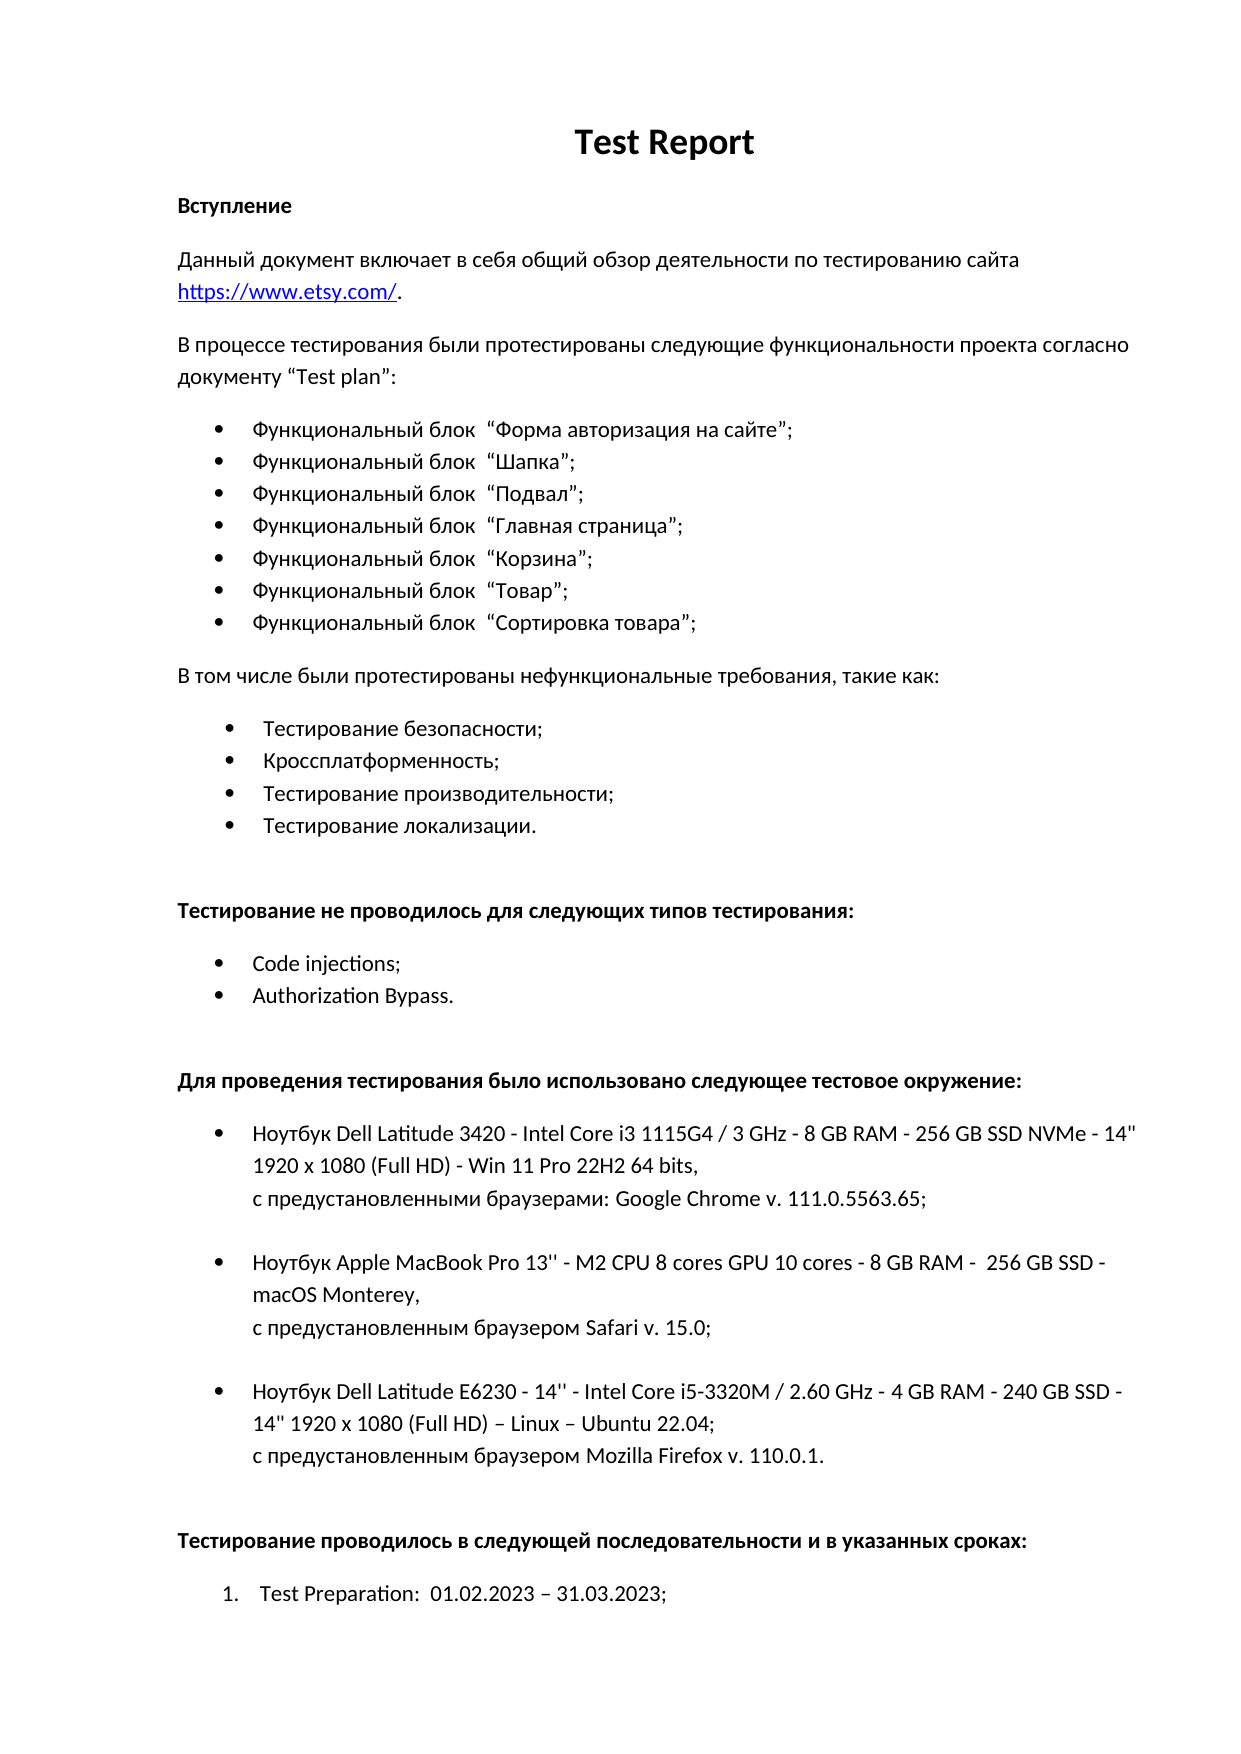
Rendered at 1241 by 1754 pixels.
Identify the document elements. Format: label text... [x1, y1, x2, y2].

list Code injections; [215, 949, 1152, 977]
list Функциональный блок “Сортировка товара”; [215, 608, 1152, 636]
list Функциональный блок “Шапка”; [215, 447, 1152, 475]
list с предустановленным браузером Mozilla Firefox v. 110.0.1. [252, 1441, 1152, 1469]
list 1. Test Preparation: 01.02.2023 – 31.03.2023; [222, 1579, 1152, 1608]
list Тестирование производительности; [226, 779, 1152, 807]
list Тестирование безопасности; [226, 714, 1152, 742]
text Тестирование не проводилось для следующих типов тестирования: [177, 896, 1152, 924]
list Ноутбук Dell Latitude 3420 - Intel Core i3 1115G4 / 3 GHz - 8 GB RAM - 256 GB SSD NVMe - 14" 1920 x 1080 (Full HD) - Win 11 Pro 22H2 64 bits, [215, 1119, 1152, 1180]
list Функциональный блок “Главная страница”; [215, 512, 1152, 540]
list с предустановленным браузером Safari v. 15.0; [252, 1313, 1152, 1341]
list Кроссплатформенность; [226, 746, 1152, 774]
list Функциональный блок “Корзина”; [215, 544, 1152, 572]
list Функциональный блок “Товар”; [215, 576, 1152, 604]
text Test Report [177, 118, 1152, 164]
text В том числе были протестированы нефункциональные требования, такие как: [177, 661, 1152, 689]
list Функциональный блок “Подвал”; [215, 479, 1152, 507]
list Ноутбук Dell Latitude E6230 - 14'' - Intel Core i5-3320M / 2.60 GHz - 4 GB RAM - 240 GB SSD - 14" 1920 x 1080 (Full HD) – Linux – Ubuntu 22.04; [215, 1377, 1152, 1437]
text Для проведения тестирования было использовано следующее тестовое окружение: [177, 1066, 1152, 1094]
text Данный документ включает в себя общий обзор деятельности по тестированию сайта https://www.etsy.com/. [177, 245, 1152, 305]
list Ноутбук Apple MacBook Pro 13'' - M2 CPU 8 cores GPU 10 cores - 8 GB RAM - 256 GB SSD - macOS Monterey, [215, 1248, 1152, 1308]
list Тестирование локализации. [226, 811, 1152, 839]
text В процессе тестирования были протестированы следующие функциональности проекта согласно документу “Test plan”: [177, 330, 1152, 390]
list Функциональный блок “Форма авторизация на сайте”; [215, 415, 1152, 443]
text Тестирование проводилось в следующей последовательности и в указанных сроках: [177, 1527, 1152, 1554]
text Вступление [177, 192, 1152, 220]
list Authorization Bypass. [215, 981, 1152, 1009]
list с предустановленными браузерами: Google Chrome v. 111.0.5563.65; [252, 1184, 1152, 1212]
